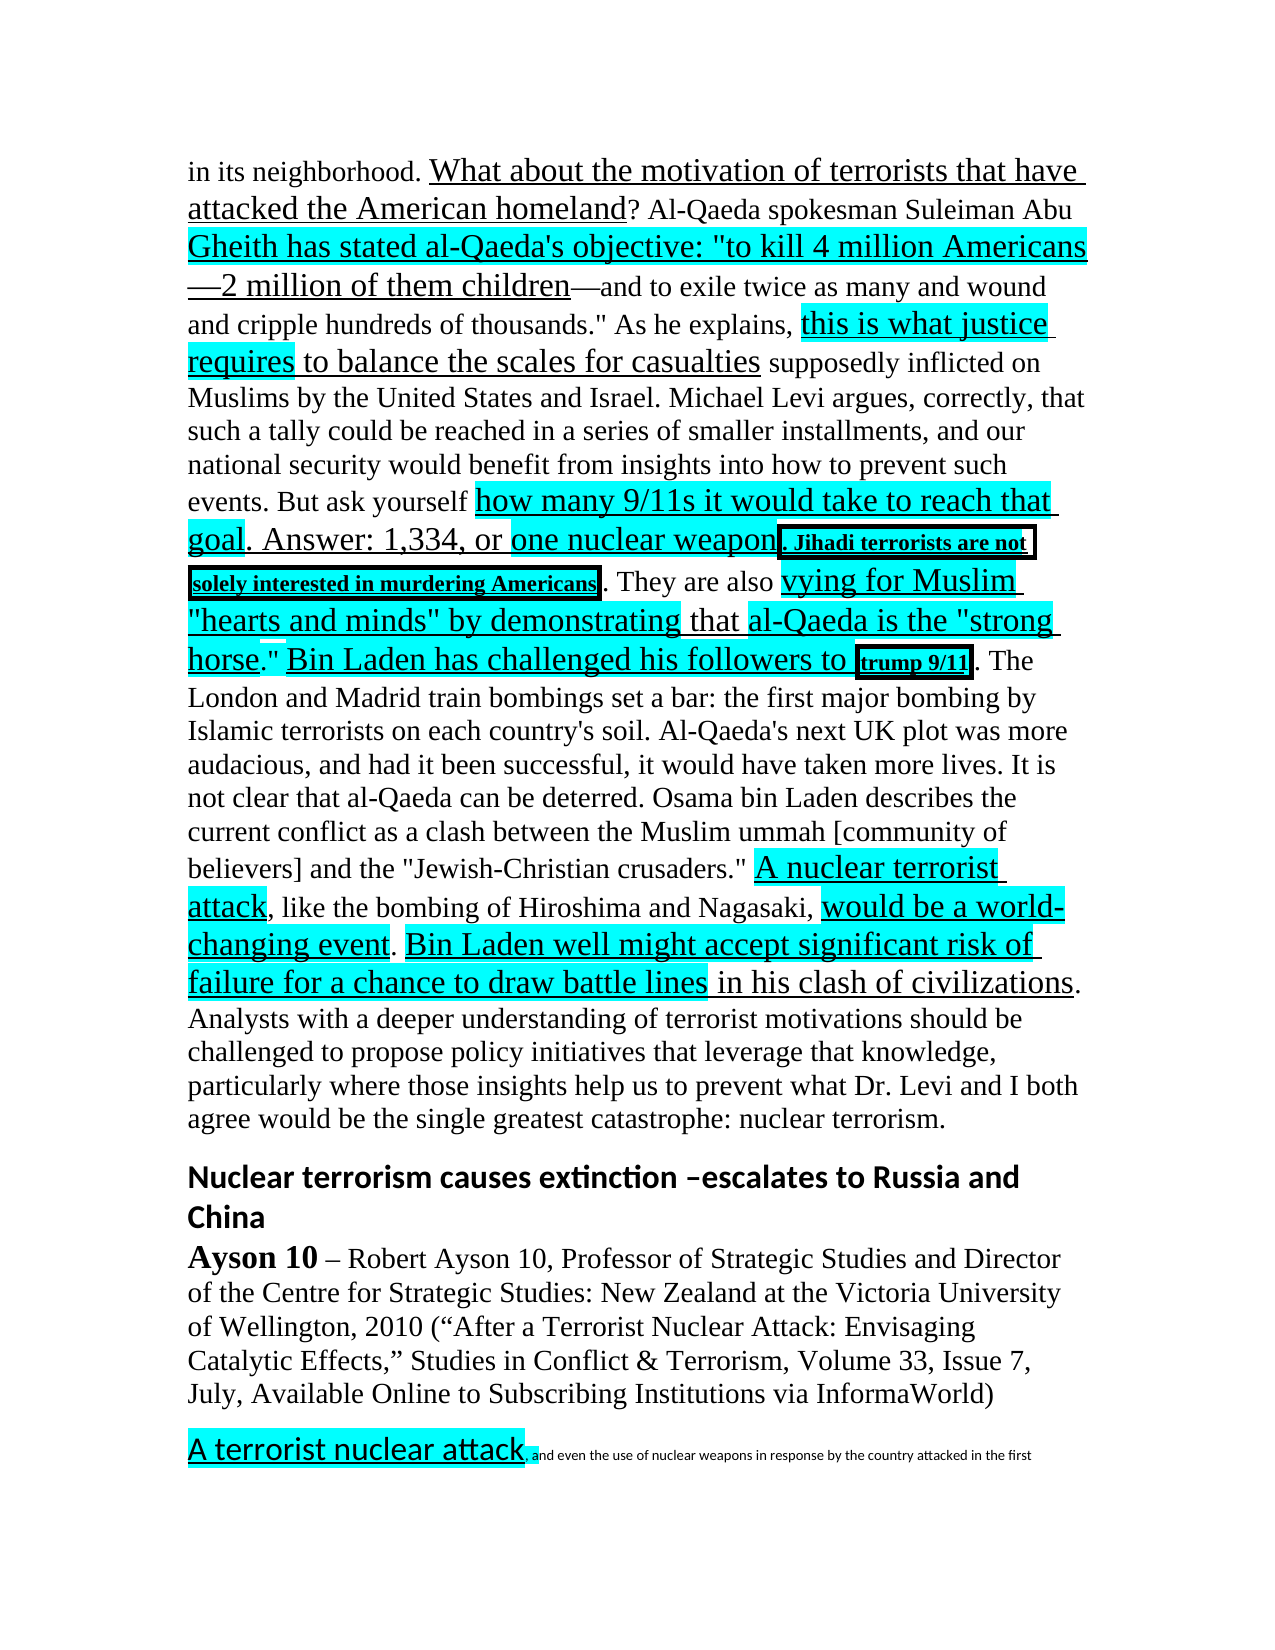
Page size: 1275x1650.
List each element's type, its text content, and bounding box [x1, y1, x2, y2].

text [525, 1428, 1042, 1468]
subtitle Nuclear terrorism causes extinction –escalates to Russia and China [187, 1156, 1087, 1237]
text Ayson 10 – Robert Ayson 10, Professor of Strategic Studies and Director of the Centre for Strategic Studies: New Zealand at the Victoria University of Wellington, 2010 (“After a Terrorist Nuclear Attack: Envisaging Catalytic Effects,” Studies in Conflict & Terrorism, Volume 33, Issue 7, July, Available Online to Subscribing Institutions via InformaWorld) [187, 1237, 1087, 1410]
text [187, 150, 1087, 260]
